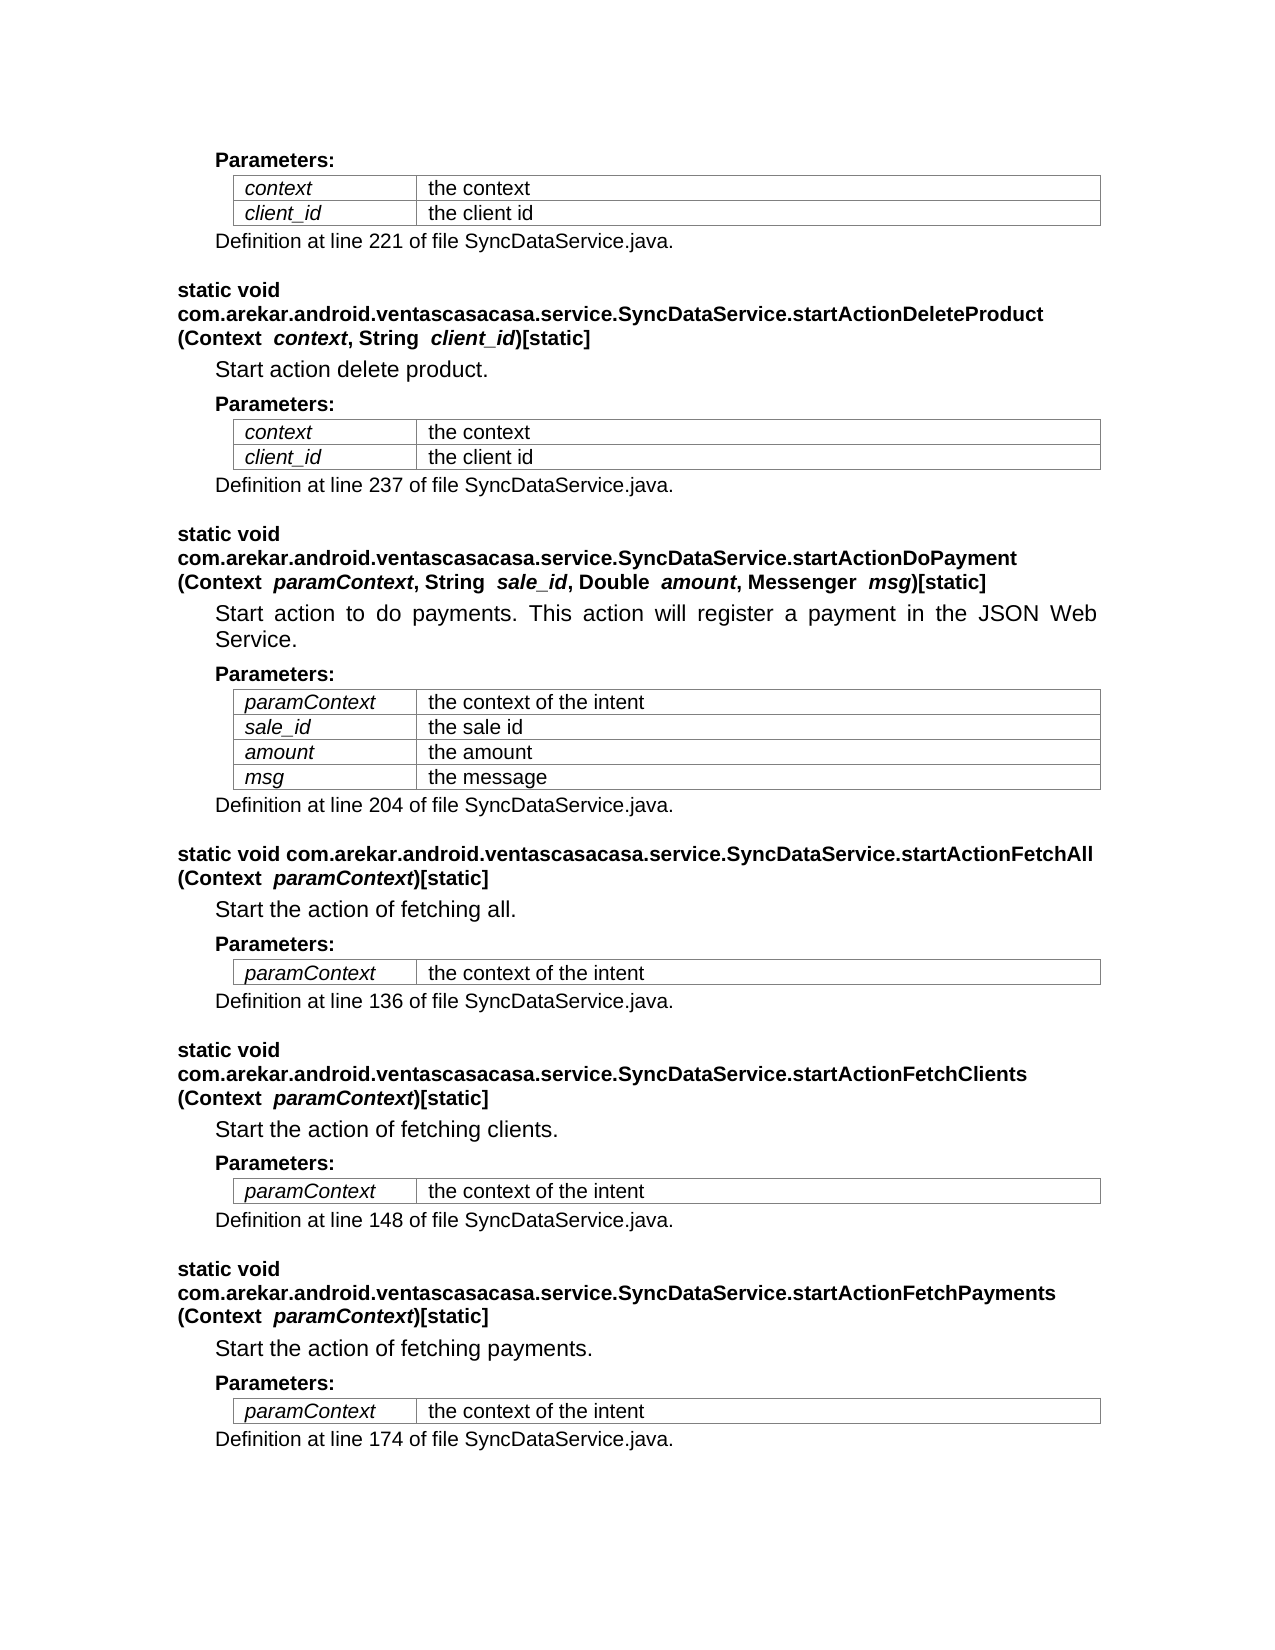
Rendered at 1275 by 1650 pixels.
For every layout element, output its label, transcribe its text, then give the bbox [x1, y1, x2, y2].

table_header the context of the intent [417, 1399, 1100, 1422]
subtitle static void com.arekar.android.ventascasacasa.service.SyncDataService.startActionFetchPayments (Context paramContext)[static] [177, 1256, 1098, 1328]
table_header the context [417, 420, 1100, 444]
subtitle Parameters: [215, 932, 1098, 956]
table_cell the message [417, 765, 1100, 789]
subtitle static void com.arekar.android.ventascasacasa.service.SyncDataService.startActionDoPayment (Context paramContext, String sale_id, Double amount, Messenger msg)[static] [177, 522, 1098, 594]
text Start action delete product. [215, 356, 1098, 382]
table_header paramContext [234, 1179, 416, 1203]
subtitle Parameters: [215, 662, 1098, 686]
list Definition at line 148 of file SyncDataService.java. [215, 1207, 1098, 1231]
subtitle Parameters: [215, 148, 1098, 172]
table_cell the client id [417, 445, 1100, 469]
list Definition at line 237 of file SyncDataService.java. [215, 473, 1098, 497]
table_cell the amount [417, 740, 1100, 764]
subtitle static void com.arekar.android.ventascasacasa.service.SyncDataService.startActionFetchAll (Context paramContext)[static] [177, 842, 1098, 890]
subtitle static void com.arekar.android.ventascasacasa.service.SyncDataService.startActionFetchClients (Context paramContext)[static] [177, 1037, 1098, 1109]
subtitle Parameters: [215, 1151, 1098, 1175]
table_header paramContext [234, 960, 416, 984]
list Definition at line 174 of file SyncDataService.java. [215, 1427, 1098, 1451]
text Start action to do payments. This action will register a payment in the JSON Web Service. [215, 600, 1098, 653]
table_header context [234, 176, 416, 200]
table_header paramContext [234, 1399, 416, 1422]
table_header the context of the intent [417, 960, 1100, 984]
table_cell the client id [417, 201, 1100, 225]
subtitle Parameters: [215, 1370, 1098, 1394]
table_cell amount [234, 740, 416, 764]
table_header the context of the intent [417, 690, 1100, 714]
table_header the context [417, 176, 1100, 200]
text Start the action of fetching all. [215, 896, 1098, 923]
list Definition at line 136 of file SyncDataService.java. [215, 988, 1098, 1012]
list Definition at line 221 of file SyncDataService.java. [215, 229, 1098, 253]
text Start the action of fetching clients. [215, 1116, 1098, 1142]
table_header context [234, 420, 416, 444]
subtitle static void com.arekar.android.ventascasacasa.service.SyncDataService.startActionDeleteProduct (Context context, String client_id)[static] [177, 278, 1098, 350]
table_cell the sale id [417, 715, 1100, 739]
text Start the action of fetching payments. [215, 1334, 1098, 1361]
table_cell sale_id [234, 715, 416, 739]
subtitle Parameters: [215, 392, 1098, 416]
table_cell client_id [234, 445, 416, 469]
table_cell msg [234, 765, 416, 789]
table_header the context of the intent [417, 1179, 1100, 1203]
table_cell client_id [234, 201, 416, 225]
table_header paramContext [234, 690, 416, 714]
list Definition at line 204 of file SyncDataService.java. [215, 793, 1098, 817]
